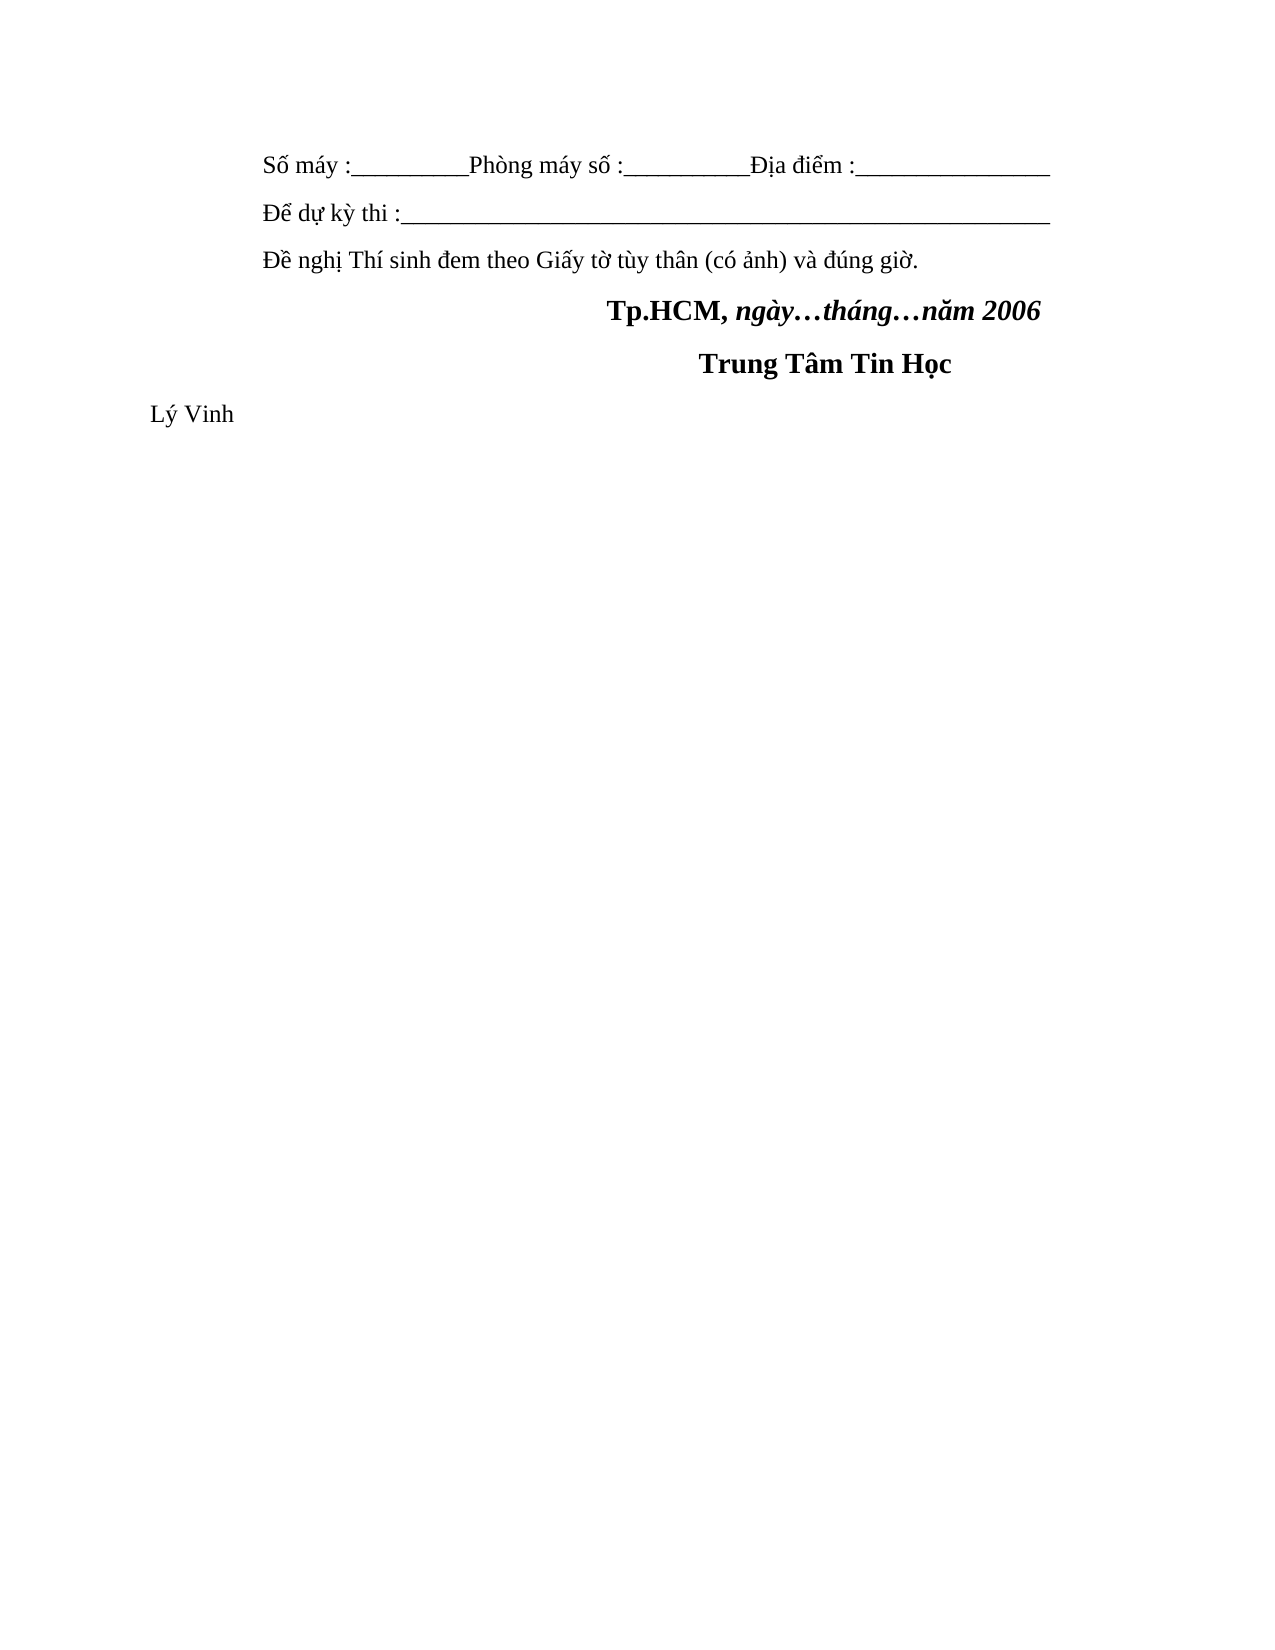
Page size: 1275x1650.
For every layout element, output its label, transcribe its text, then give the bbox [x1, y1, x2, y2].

text Đề nghị Thí sinh đem theo Giấy tờ tùy thân (có ảnh) và đúng giờ. [150, 245, 1125, 274]
text Để dự kỳ thi : [150, 198, 1125, 226]
text Lý Vinh [150, 399, 1125, 427]
text Số máy : Phòng máy số : Địa điểm : [150, 150, 1125, 179]
text Tp.HCM, ngày…tháng…năm 2006 [150, 293, 1125, 327]
text Trung Tâm Tin Học [150, 346, 1125, 379]
